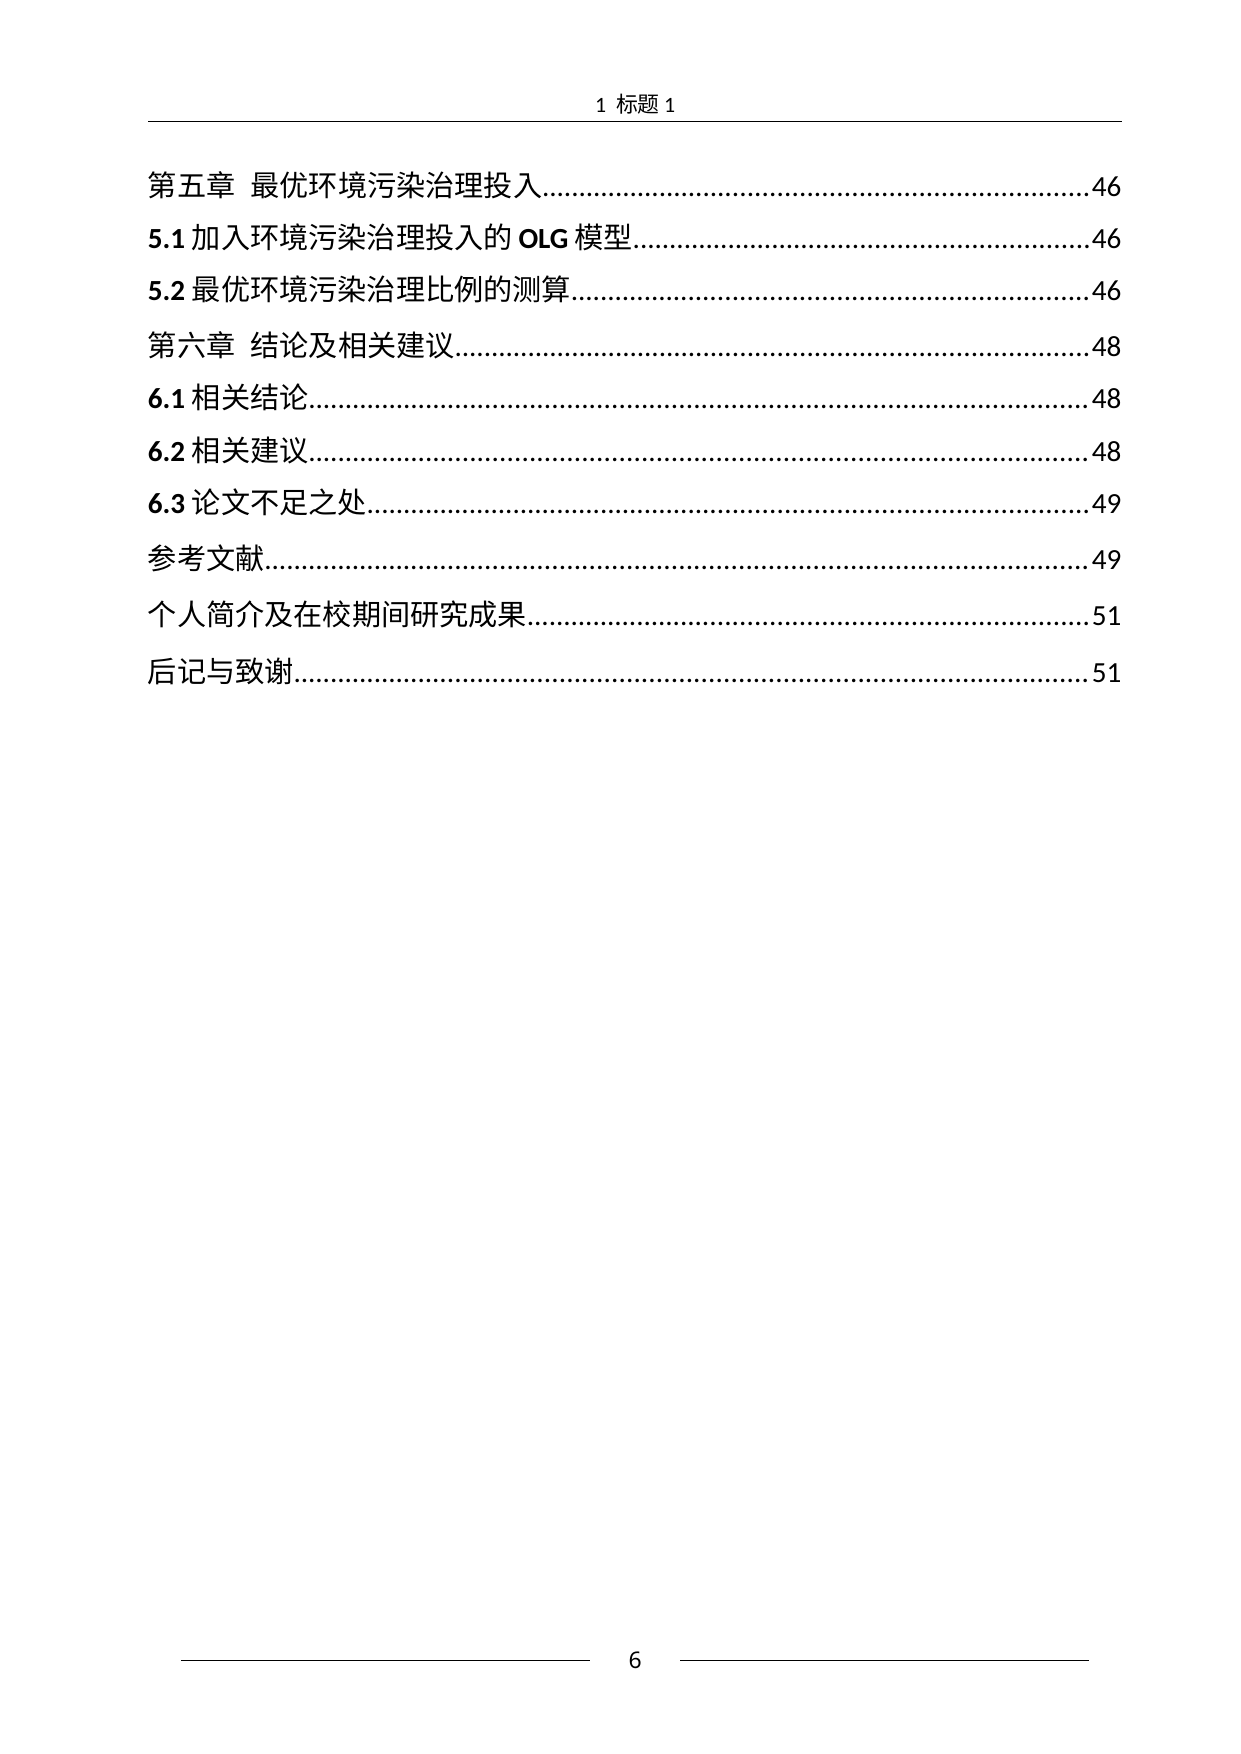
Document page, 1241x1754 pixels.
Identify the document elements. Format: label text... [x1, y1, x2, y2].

text 个人简介及在校期间研究成果 51 [148, 591, 1122, 634]
text 6.3 论文不足之处 49 [148, 482, 1122, 522]
text 参考文献 49 [148, 534, 1122, 578]
text 后记与致谢 51 [148, 647, 1122, 691]
text 6.1 相关结论 48 [148, 378, 1122, 417]
text 5.1 加入环境污染治理投入的OLG模型 46 [148, 217, 1122, 257]
text 6.2 相关建议 48 [148, 430, 1122, 470]
text 第六章 结论及相关建议 48 [148, 322, 1122, 365]
text 5.2 最优环境污染治理比例的测算 46 [148, 269, 1122, 309]
text 第五章 最优环境污染治理投入 46 [148, 161, 1122, 205]
